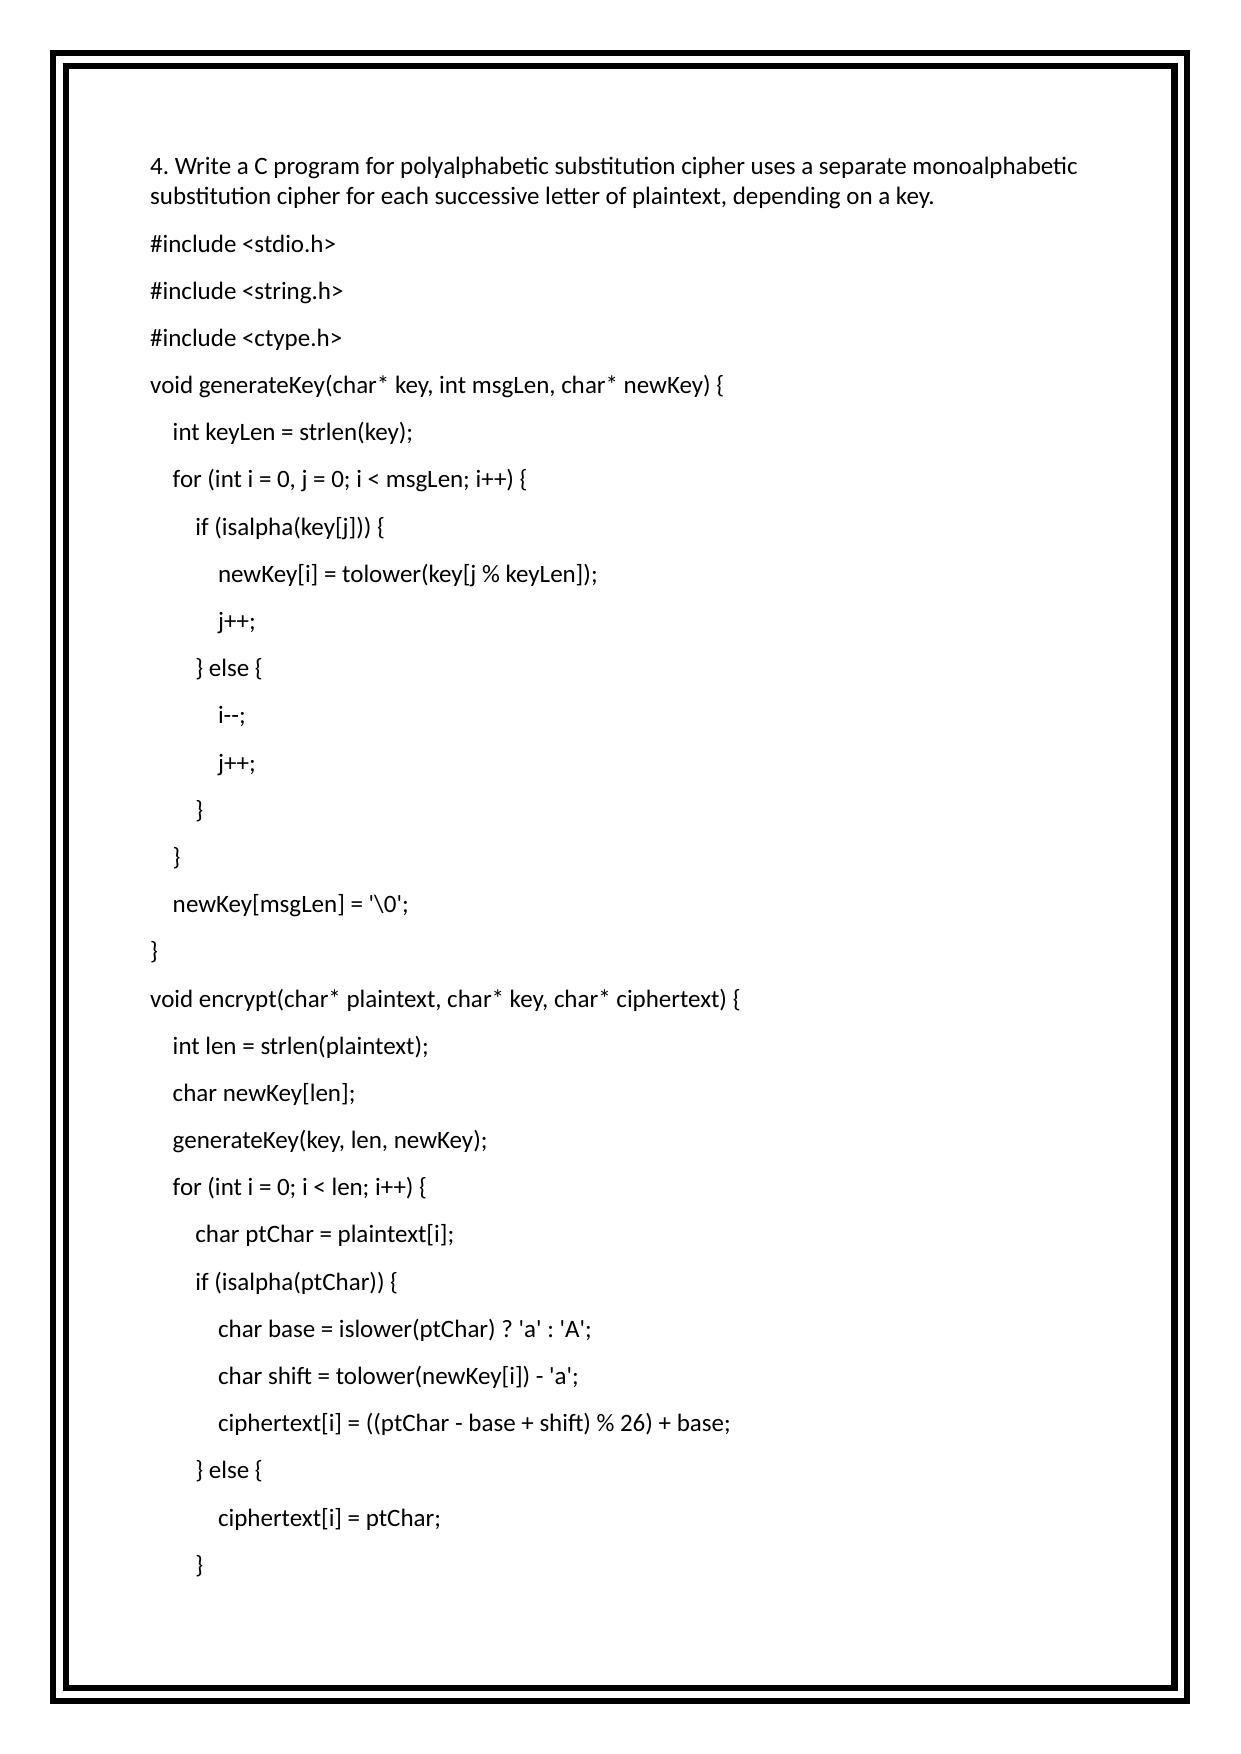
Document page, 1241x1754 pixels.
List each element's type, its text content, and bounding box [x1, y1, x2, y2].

text newKey[msgLen] = '\0'; [150, 888, 1090, 919]
text char base = islower(ptChar) ? 'a' : 'A'; [150, 1313, 1090, 1343]
text int keyLen = strlen(key); [150, 416, 1090, 447]
text j++; [150, 605, 1090, 636]
text char shift = tolower(newKey[i]) - 'a'; [150, 1360, 1090, 1391]
text i--; [150, 699, 1090, 730]
text ciphertext[i] = ptChar; [150, 1502, 1090, 1532]
text j++; [150, 747, 1090, 777]
text } [150, 841, 1090, 872]
text } [150, 794, 1090, 824]
text } [150, 1549, 1090, 1579]
text for (int i = 0, j = 0; i < msgLen; i++) { [150, 464, 1090, 494]
text newKey[i] = tolower(key[j % keyLen]); [150, 558, 1090, 588]
text } else { [150, 652, 1090, 683]
text generateKey(key, len, newKey); [150, 1124, 1090, 1155]
text #include <string.h> [150, 275, 1090, 305]
text int len = strlen(plaintext); [150, 1030, 1090, 1060]
text ciphertext[i] = ((ptChar - base + shift) % 26) + base; [150, 1407, 1090, 1438]
text #include <stdio.h> [150, 228, 1090, 258]
text if (isalpha(key[j])) { [150, 511, 1090, 541]
text char newKey[len]; [150, 1077, 1090, 1108]
text for (int i = 0; i < len; i++) { [150, 1171, 1090, 1202]
text if (isalpha(ptChar)) { [150, 1266, 1090, 1296]
text #include <ctype.h> [150, 322, 1090, 353]
text 4. Write a C program for polyalphabetic substitution cipher uses a separate monoalphabetic substitution cipher for each successive letter of plaintext, depending on a key. [150, 150, 1090, 211]
text void encrypt(char* plaintext, char* key, char* ciphertext) { [150, 983, 1090, 1013]
text char ptChar = plaintext[i]; [150, 1219, 1090, 1249]
text } [150, 936, 1090, 966]
text } else { [150, 1454, 1090, 1485]
text void generateKey(char* key, int msgLen, char* newKey) { [150, 369, 1090, 400]
